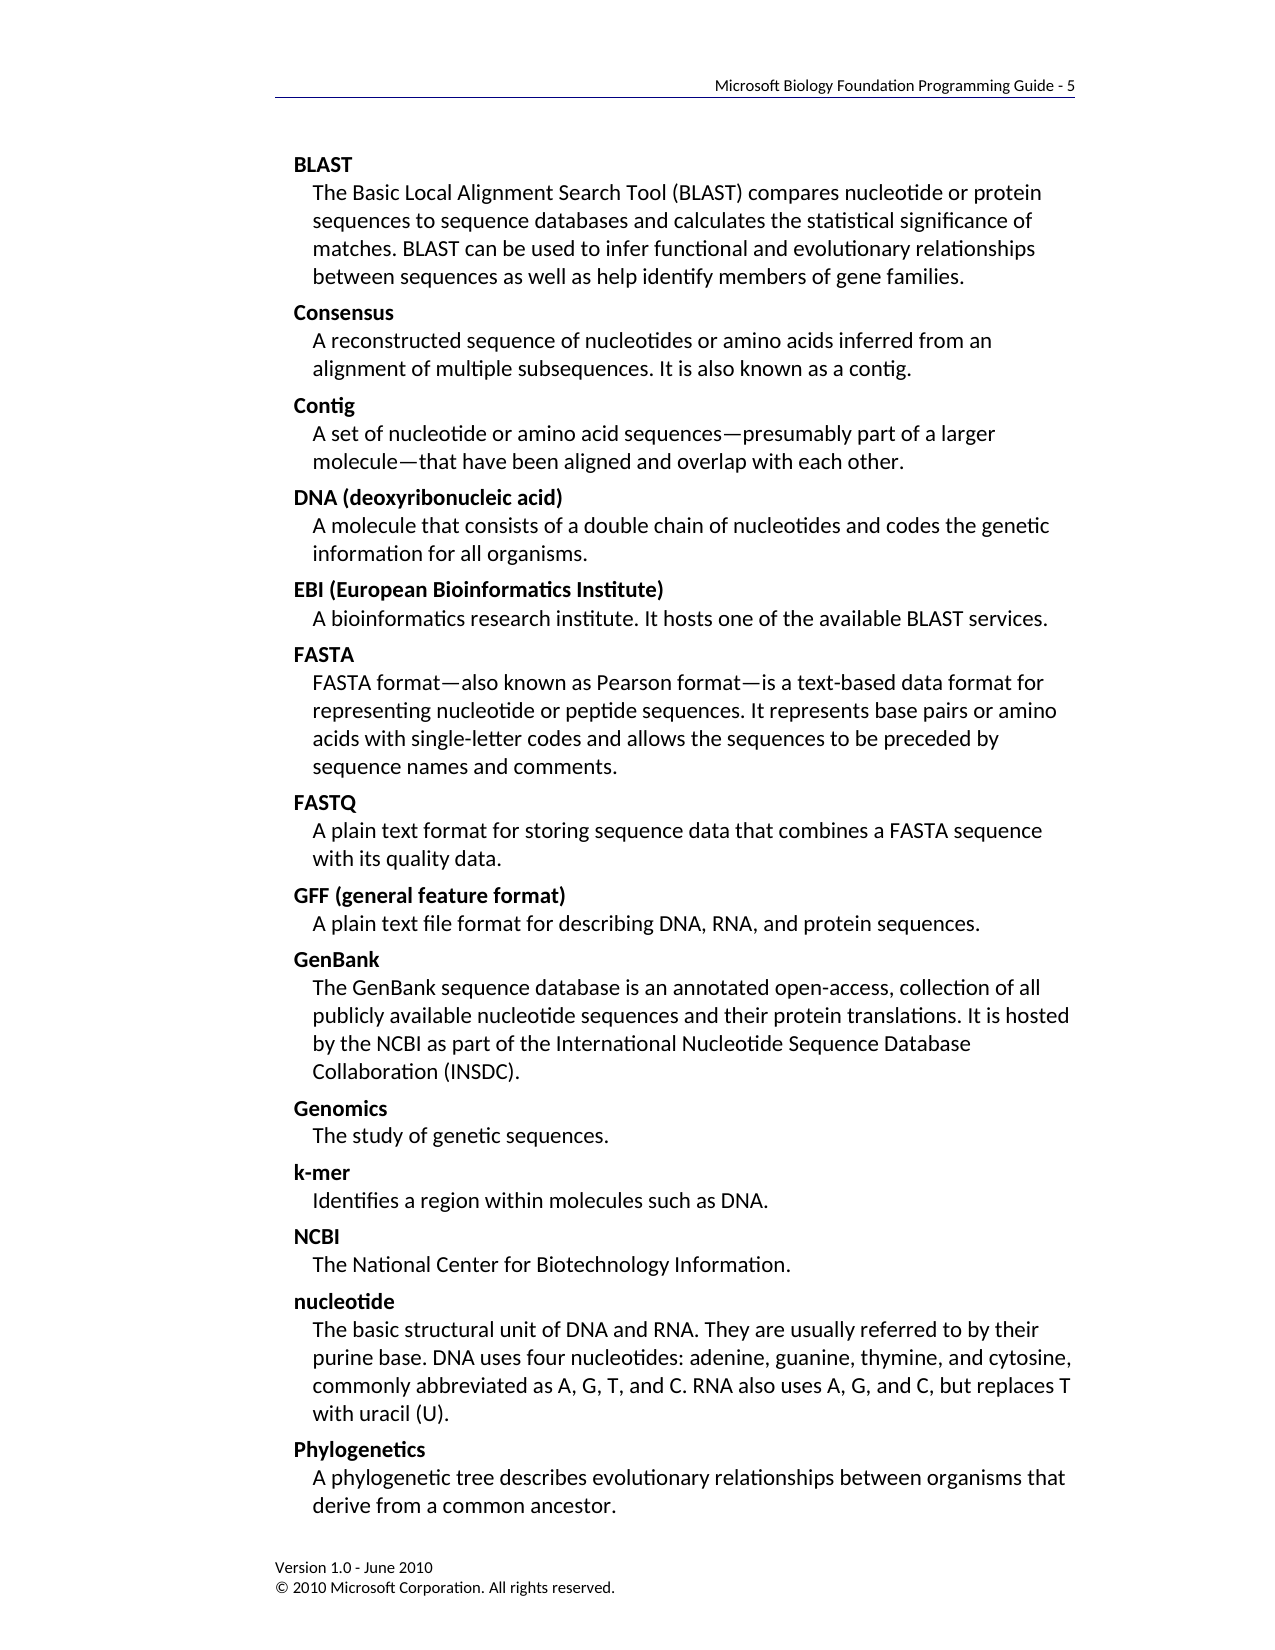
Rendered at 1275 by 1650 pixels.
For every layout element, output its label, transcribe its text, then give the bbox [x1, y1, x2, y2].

text A plain text file format for describing DNA, RNA, and protein sequences. [312, 909, 1075, 937]
text The Basic Local Alignment Search Tool (BLAST) compares nucleotide or protein sequences to sequence databases and calculates the statistical significance of matches. BLAST can be used to infer functional and evolutionary relationships between sequences as well as help identify members of gene families. [312, 178, 1075, 290]
text The study of genetic sequences. [312, 1122, 1075, 1150]
text A phylogenetic tree describes evolutionary relationships between organisms that derive from a common ancestor. [312, 1463, 1075, 1519]
text A reconstructed sequence of nucleotides or amino acids inferred from an alignment of multiple subsequences. It is also known as a contig. [312, 326, 1075, 382]
text A molecule that consists of a double chain of nucleotides and codes the genetic information for all organisms. [312, 511, 1075, 567]
text GFF (general feature format) [294, 881, 1075, 909]
text The basic structural unit of DNA and RNA. They are usually referred to by their purine base. DNA uses four nucleotides: adenine, guanine, thymine, and cytosine, commonly abbreviated as A, G, T, and C. RNA also uses A, G, and C, but replaces T with uracil (U). [312, 1315, 1075, 1427]
text A set of nucleotide or amino acid sequences—presumably part of a larger molecule—that have been aligned and overlap with each other. [312, 419, 1075, 475]
text Genomics [294, 1094, 1075, 1122]
text DNA (deoxyribonucleic acid) [294, 483, 1075, 511]
text Contig [294, 391, 1075, 419]
text Phylogenetics [294, 1435, 1075, 1463]
text The GenBank sequence database is an annotated open-access, collection of all publicly available nucleotide sequences and their protein translations. It is hosted by the NCBI as part of the International Nucleotide Sequence Database Collaboration (INSDC). [312, 973, 1075, 1085]
text FASTA [294, 640, 1075, 668]
text The National Center for Biotechnology Information. [312, 1250, 1075, 1278]
text k-mer [294, 1158, 1075, 1186]
text BLAST [294, 150, 1075, 178]
text FASTQ [294, 788, 1075, 816]
text A plain text format for storing sequence data that combines a FASTA sequence with its quality data. [312, 816, 1075, 872]
text FASTA format—also known as Pearson format—is a text-based data format for representing nucleotide or peptide sequences. It represents base pairs or amino acids with single-letter codes and allows the sequences to be preceded by sequence names and comments. [312, 668, 1075, 780]
text A bioinformatics research institute. It hosts one of the available BLAST services. [312, 604, 1075, 632]
text NCBI [294, 1222, 1075, 1250]
text EBI (European Bioinformatics Institute) [294, 576, 1075, 604]
text Consensus [294, 298, 1075, 326]
text Identifies a region within molecules such as DNA. [312, 1186, 1075, 1214]
text nucleotide [294, 1287, 1075, 1315]
text GenBank [294, 945, 1075, 973]
